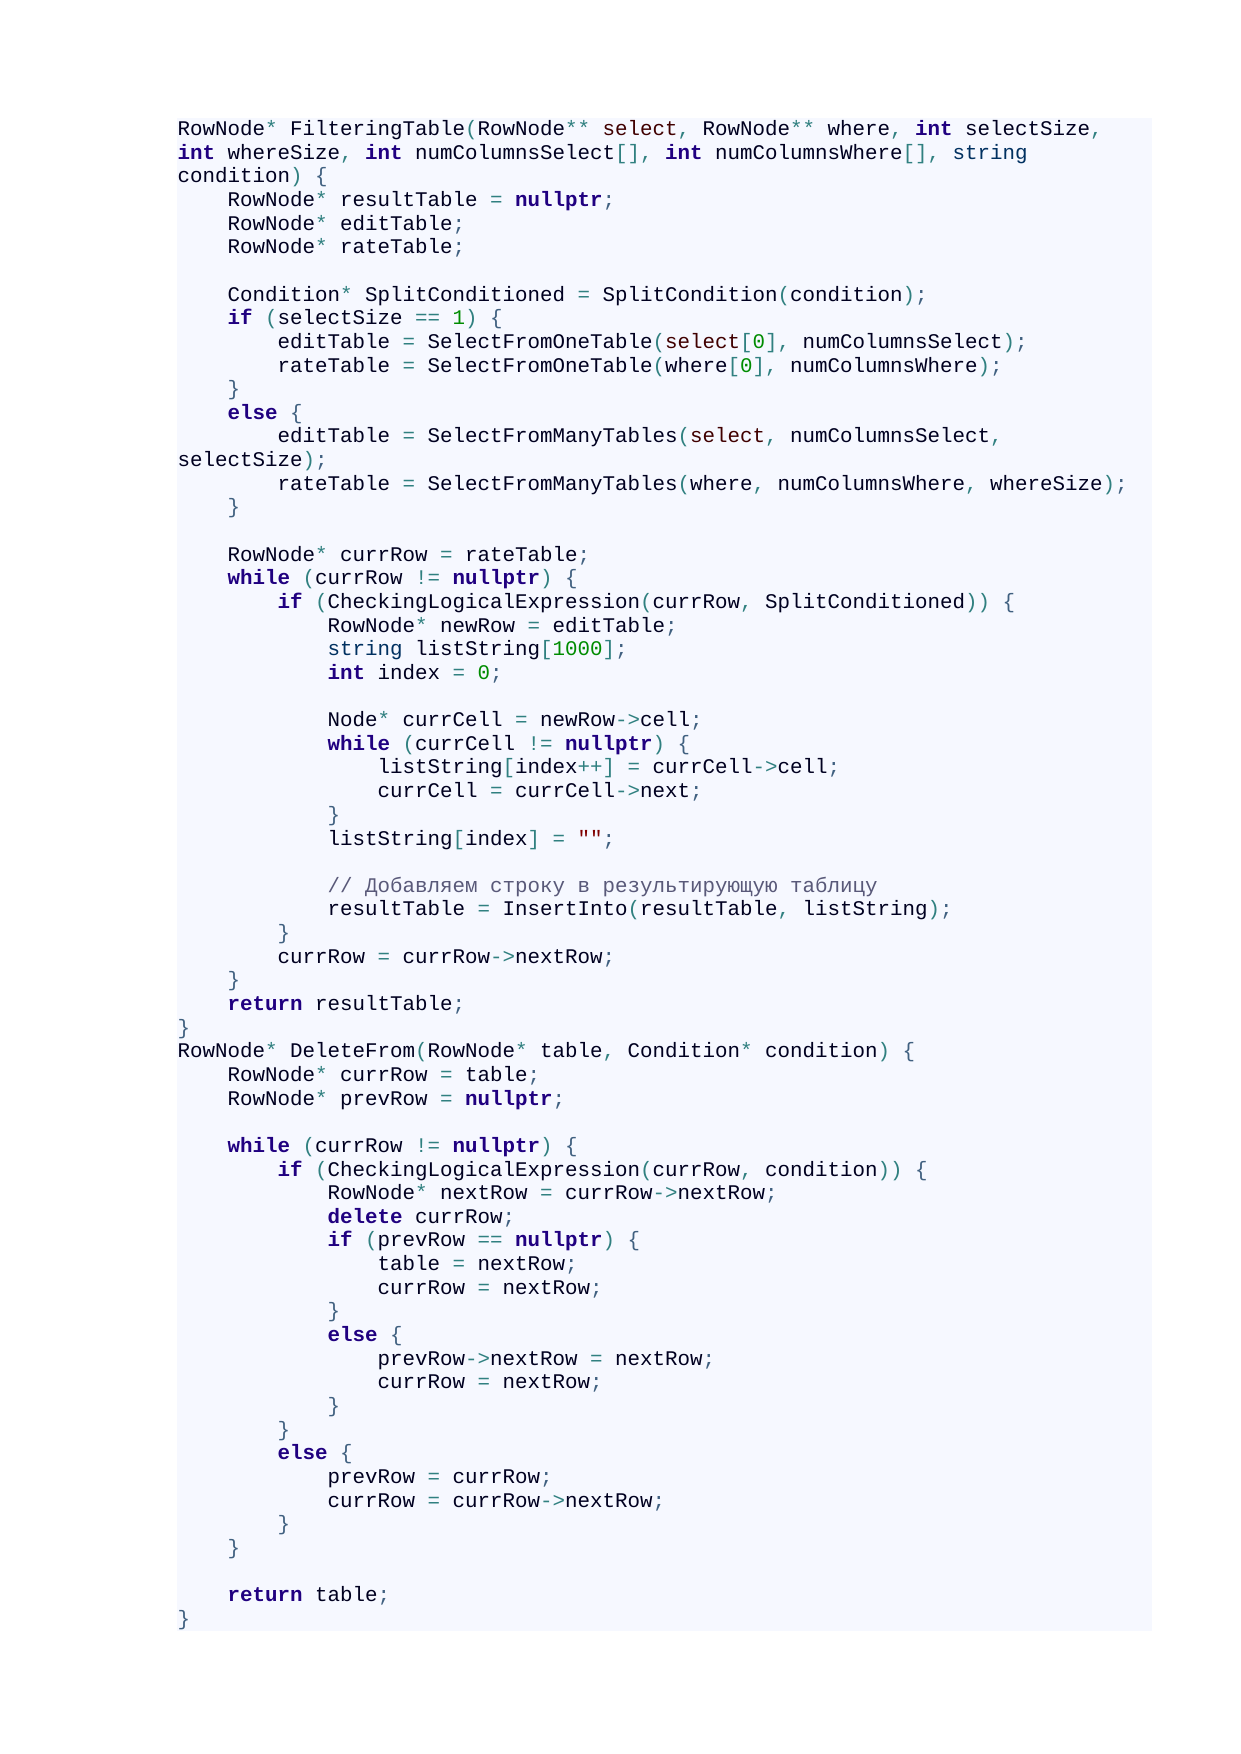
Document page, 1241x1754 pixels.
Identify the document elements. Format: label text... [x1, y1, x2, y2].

text table = nextRow; [177, 1253, 1152, 1277]
text rateTable = SelectFromOneTable(where[0], numColumnsWhere); [177, 354, 1152, 378]
text } [177, 1608, 1152, 1631]
text return table; [177, 1584, 1152, 1608]
text RowNode* resultTable = nullptr; [177, 189, 1152, 213]
text prevRow->nextRow = nextRow; [177, 1348, 1152, 1371]
text if (prevRow == nullptr) { [177, 1229, 1152, 1253]
text return resultTable; [177, 993, 1152, 1017]
text RowNode* DeleteFrom(RowNode* table, Condition* condition) { [177, 1040, 1152, 1064]
text editTable = SelectFromManyTables(select, numColumnsSelect, selectSize); [177, 426, 1152, 473]
text Node* currCell = newRow->cell; [177, 709, 1152, 733]
text } [177, 1419, 1152, 1442]
text delete currRow; [177, 1206, 1152, 1229]
text if (CheckingLogicalExpression(currRow, SplitConditioned)) { [177, 591, 1152, 615]
text RowNode* currRow = rateTable; [177, 544, 1152, 567]
text string listString[1000]; [177, 638, 1152, 662]
text else { [177, 1442, 1152, 1466]
text } [177, 378, 1152, 402]
text currRow = nextRow; [177, 1371, 1152, 1395]
text resultTable = InsertInto(resultTable, listString); [177, 898, 1152, 922]
text } [177, 1300, 1152, 1324]
text } [177, 1537, 1152, 1561]
text RowNode* rateTable; [177, 236, 1152, 260]
text while (currRow != nullptr) { [177, 567, 1152, 591]
text editTable = SelectFromOneTable(select[0], numColumnsSelect); [177, 331, 1152, 354]
text while (currRow != nullptr) { [177, 1135, 1152, 1158]
text while (currCell != nullptr) { [177, 733, 1152, 757]
text } [177, 804, 1152, 827]
text else { [177, 402, 1152, 426]
text currCell = currCell->next; [177, 780, 1152, 804]
text RowNode* prevRow = nullptr; [177, 1088, 1152, 1111]
text // Добавляем строку в результирующую таблицу [177, 875, 1152, 898]
text prevRow = currRow; [177, 1466, 1152, 1489]
text Condition* SplitConditioned = SplitCondition(condition); [177, 284, 1152, 307]
text int index = 0; [177, 662, 1152, 686]
text currRow = currRow->nextRow; [177, 946, 1152, 969]
text } [177, 969, 1152, 993]
text RowNode* newRow = editTable; [177, 615, 1152, 638]
text if (CheckingLogicalExpression(currRow, condition)) { [177, 1158, 1152, 1182]
text RowNode* FilteringTable(RowNode** select, RowNode** where, int selectSize, int whereSize, int numColumnsSelect[], int numColumnsWhere[], string condition) { [177, 118, 1152, 189]
text } [177, 922, 1152, 946]
text RowNode* editTable; [177, 213, 1152, 236]
text listString[index++] = currCell->cell; [177, 757, 1152, 780]
text } [177, 1513, 1152, 1537]
text } [177, 1017, 1152, 1040]
text currRow = currRow->nextRow; [177, 1489, 1152, 1513]
text else { [177, 1324, 1152, 1348]
text } [177, 496, 1152, 520]
text RowNode* nextRow = currRow->nextRow; [177, 1182, 1152, 1206]
text listString[index] = ""; [177, 827, 1152, 851]
text RowNode* currRow = table; [177, 1064, 1152, 1088]
text } [177, 1395, 1152, 1419]
text if (selectSize == 1) { [177, 307, 1152, 331]
text currRow = nextRow; [177, 1277, 1152, 1300]
text rateTable = SelectFromManyTables(where, numColumnsWhere, whereSize); [177, 473, 1152, 496]
